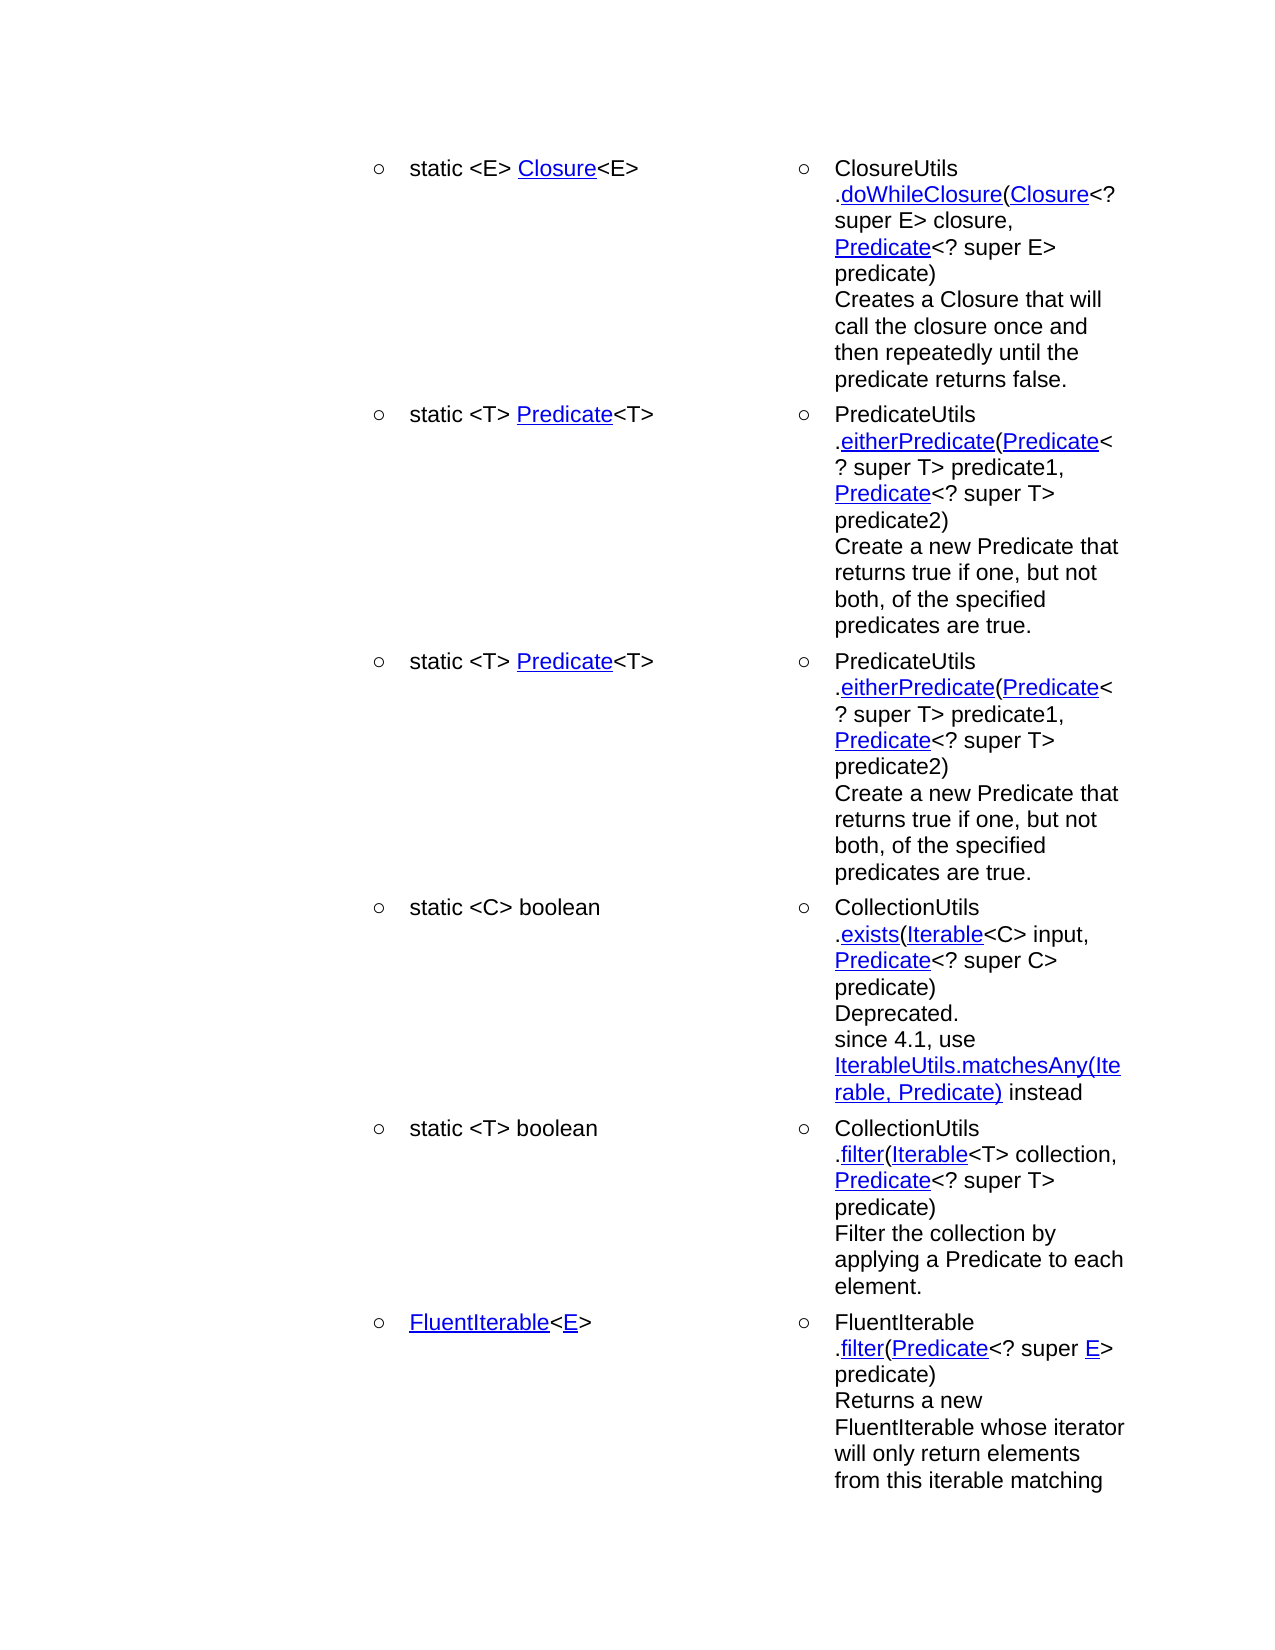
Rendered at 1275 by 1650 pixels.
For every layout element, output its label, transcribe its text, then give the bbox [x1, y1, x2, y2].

table_cell PredicateUtils.eitherPredicate(Predicate<? super T> predicate1, Predicate<? super T> predicate2) Create a new Predicate that returns true if one, but not both, of the specified predicates are true. [705, 643, 1130, 890]
table_cell static <T> Predicate<T> [280, 397, 705, 643]
table_cell ClosureUtils.doWhileClosure(Closure<? super E> closure, Predicate<? super E> predicate) Creates a Closure that will call the closure once and then repeatedly until the predicate returns false. [705, 150, 1130, 397]
table_cell PredicateUtils.eitherPredicate(Predicate<? super T> predicate1, Predicate<? super T> predicate2) Create a new Predicate that returns true if one, but not both, of the specified predicates are true. [705, 397, 1130, 643]
table_cell static <T> Predicate<T> [280, 643, 705, 890]
table_cell static <E> Closure<E> [280, 150, 705, 397]
table_cell static <C> boolean [280, 890, 705, 1110]
table_cell FluentIterable<E> [280, 1304, 705, 1498]
table_cell static <T> boolean [280, 1110, 705, 1304]
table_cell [705, 1304, 1130, 1498]
table_cell CollectionUtils.exists(Iterable<C> input, Predicate<? super C> predicate) Deprecated. since 4.1, use IterableUtils.matchesAny(Iterable, Predicate) instead [705, 890, 1130, 1110]
table_cell CollectionUtils.filter(Iterable<T> collection, Predicate<? super T> predicate) Filter the collection by applying a Predicate to each element. [705, 1110, 1130, 1304]
